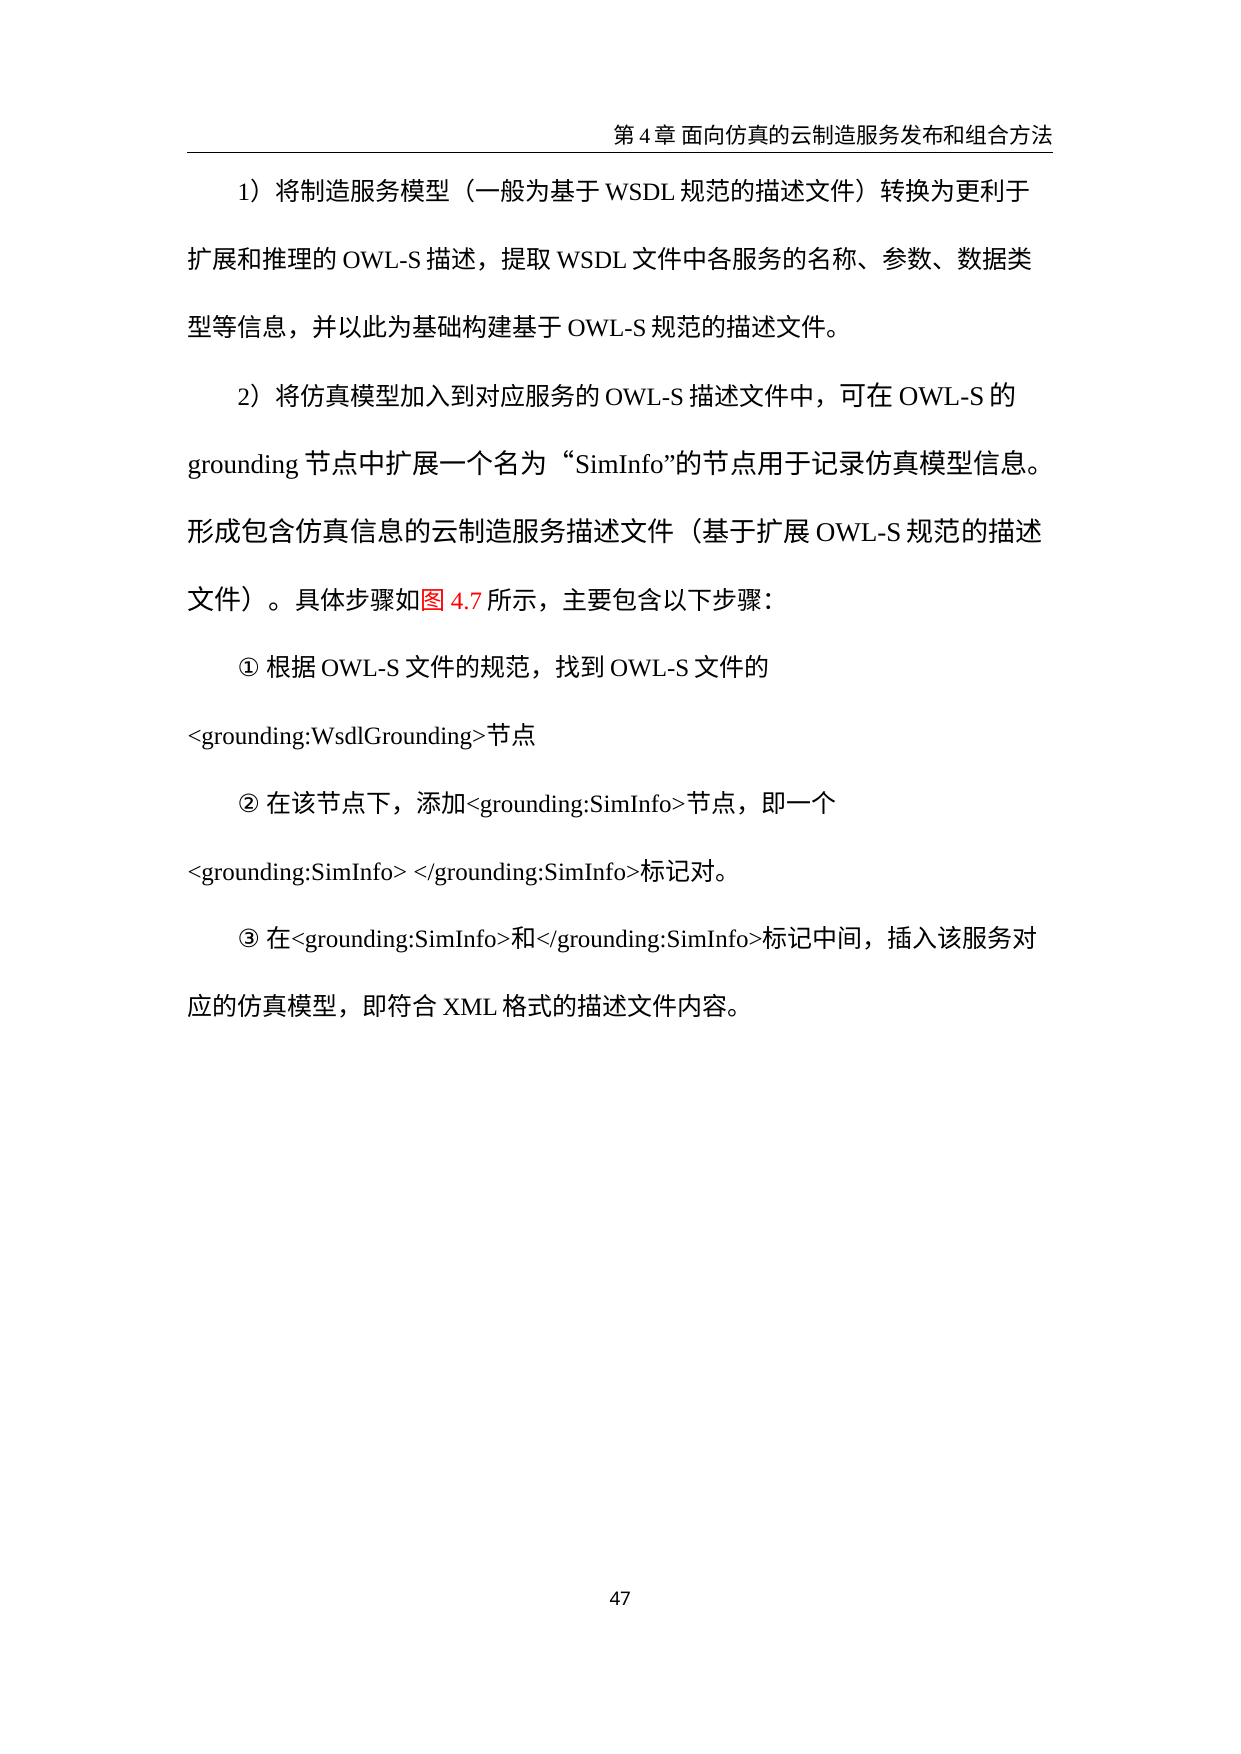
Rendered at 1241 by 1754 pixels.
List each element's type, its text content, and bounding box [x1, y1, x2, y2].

text ① 根据OWL-S文件的规范，找到OWL-S文件的<grounding:WsdlGrounding>节点 [187, 631, 1053, 767]
text ③ 在<grounding:SimInfo>和</grounding:SimInfo>标记中间，插入该服务对应的仿真模型，即符合XML格式的描述文件内容。 [187, 903, 1053, 1039]
text 1）将制造服务模型（一般为基于WSDL规范的描述文件）转换为更利于扩展和推理的OWL-S描述，提取WSDL文件中各服务的名称、参数、数据类型等信息，并以此为基础构建基于OWL-S规范的描述文件。 [187, 156, 1053, 360]
text 2）将仿真模型加入到对应服务的OWL-S描述文件中，可在OWL-S的grounding节点中扩展一个名为“SimInfo”的节点用于记录仿真模型信息。形成包含仿真信息的云制造服务描述文件（基于扩展OWL-S规范的描述文件）。具体步骤如图4.7所示，主要包含以下步骤： [187, 360, 1053, 631]
text ② 在该节点下，添加<grounding:SimInfo>节点，即一个<grounding:SimInfo> </grounding:SimInfo>标记对。 [187, 767, 1053, 903]
